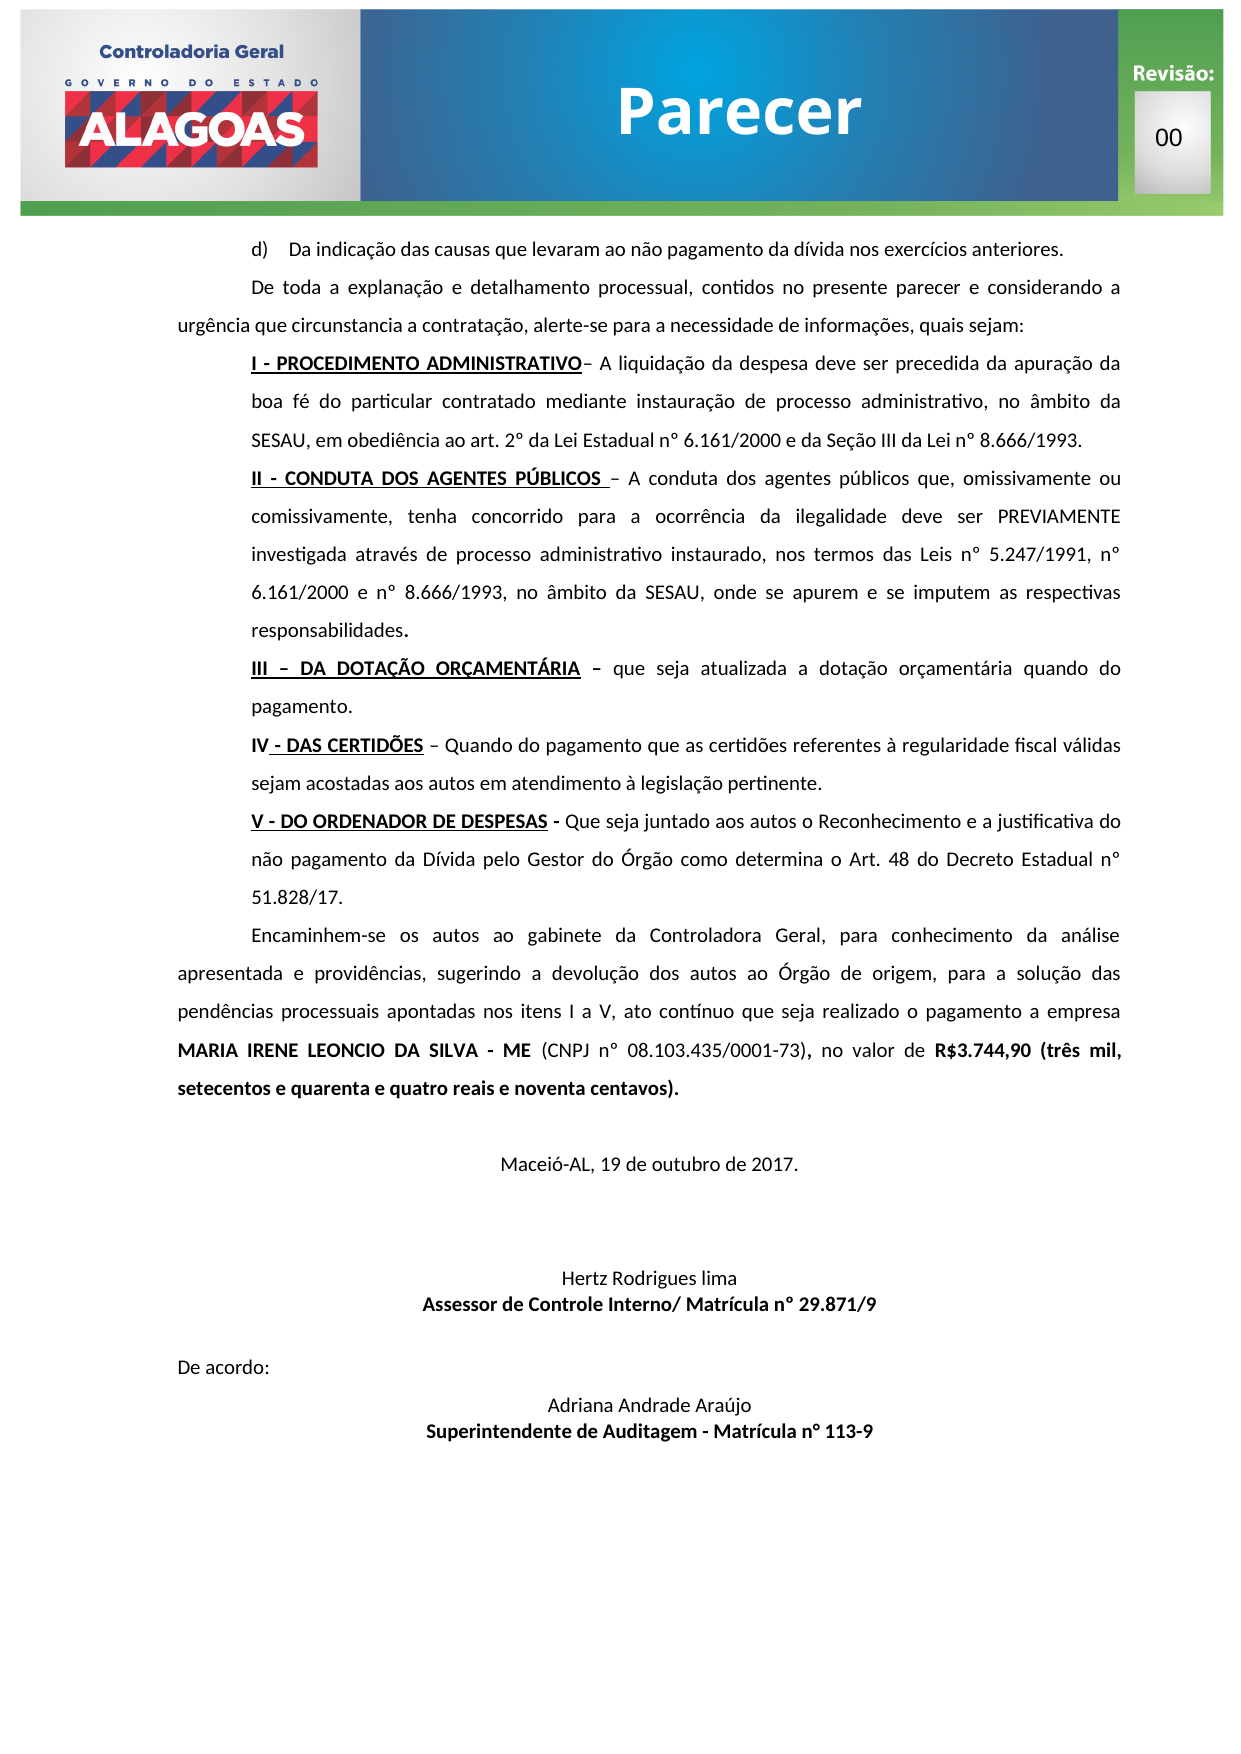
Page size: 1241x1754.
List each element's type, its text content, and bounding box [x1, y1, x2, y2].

picture [20, 9, 1224, 216]
list Da indicação das causas que levaram ao não pagamento da dívida nos exercícios anteriores. [251, 236, 1122, 262]
text II - CONDUTA DOS AGENTES PÚBLICOS – A conduta dos agentes públicos que, omissivamente ou comissivamente, tenha concorrido para a ocorrência da ilegalidade deve ser PREVIAMENTE investigada através de processo administrativo instaurado, nos termos das Leis nº 5.247/1991, nº 6.161/2000 e nº 8.666/1993, no âmbito da SESAU, onde se apurem e se imputem as respectivas responsabilidades. [251, 465, 1122, 643]
text De acordo: [177, 1354, 1122, 1380]
text V - DO ORDENADOR DE DESPESAS - Que seja juntado aos autos o Reconhecimento e a justificativa do não pagamento da Dívida pelo Gestor do Órgão como determina o Art. 48 do Decreto Estadual nº 51.828/17. [251, 808, 1122, 910]
text III – DA DOTAÇÃO ORÇAMENTÁRIA – que seja atualizada a dotação orçamentária quando do pagamento. [251, 656, 1122, 719]
text Adriana Andrade Araújo [177, 1393, 1122, 1418]
text Superintendente de Auditagem - Matrícula n° 113-9 [177, 1418, 1122, 1443]
text Encaminhem-se os autos ao gabinete da Controladora Geral, para conhecimento da análise apresentada e providências, sugerindo a devolução dos autos ao Órgão de origem, para a solução das pendências processuais apontadas nos itens I a V, ato contínuo que seja realizado o pagamento a empresa MARIA IRENE LEONCIO DA SILVA - ME (CNPJ nº 08.103.435/0001-73), no valor de R$3.744,90 (três mil, setecentos e quarenta e quatro reais e noventa centavos). [177, 922, 1122, 1100]
text De toda a explanação e detalhamento processual, contidos no presente parecer e considerando a urgência que circunstancia a contratação, alerte-se para a necessidade de informações, quais sejam: [177, 274, 1122, 338]
text Hertz Rodrigues lima [177, 1266, 1122, 1291]
text I - PROCEDIMENTO ADMINISTRATIVO– A liquidação da despesa deve ser precedida da apuração da boa fé do particular contratado mediante instauração de processo administrativo, no âmbito da SESAU, em obediência ao art. 2º da Lei Estadual nº 6.161/2000 e da Seção III da Lei nº 8.666/1993. [251, 351, 1122, 452]
text IV - DAS CERTIDÕES – Quando do pagamento que as certidões referentes à regularidade fiscal válidas sejam acostadas aos autos em atendimento à legislação pertinente. [251, 732, 1122, 795]
text Maceió-AL, 19 de outubro de 2017. [177, 1151, 1122, 1177]
text Assessor de Controle Interno/ Matrícula nº 29.871/9 [177, 1291, 1122, 1316]
